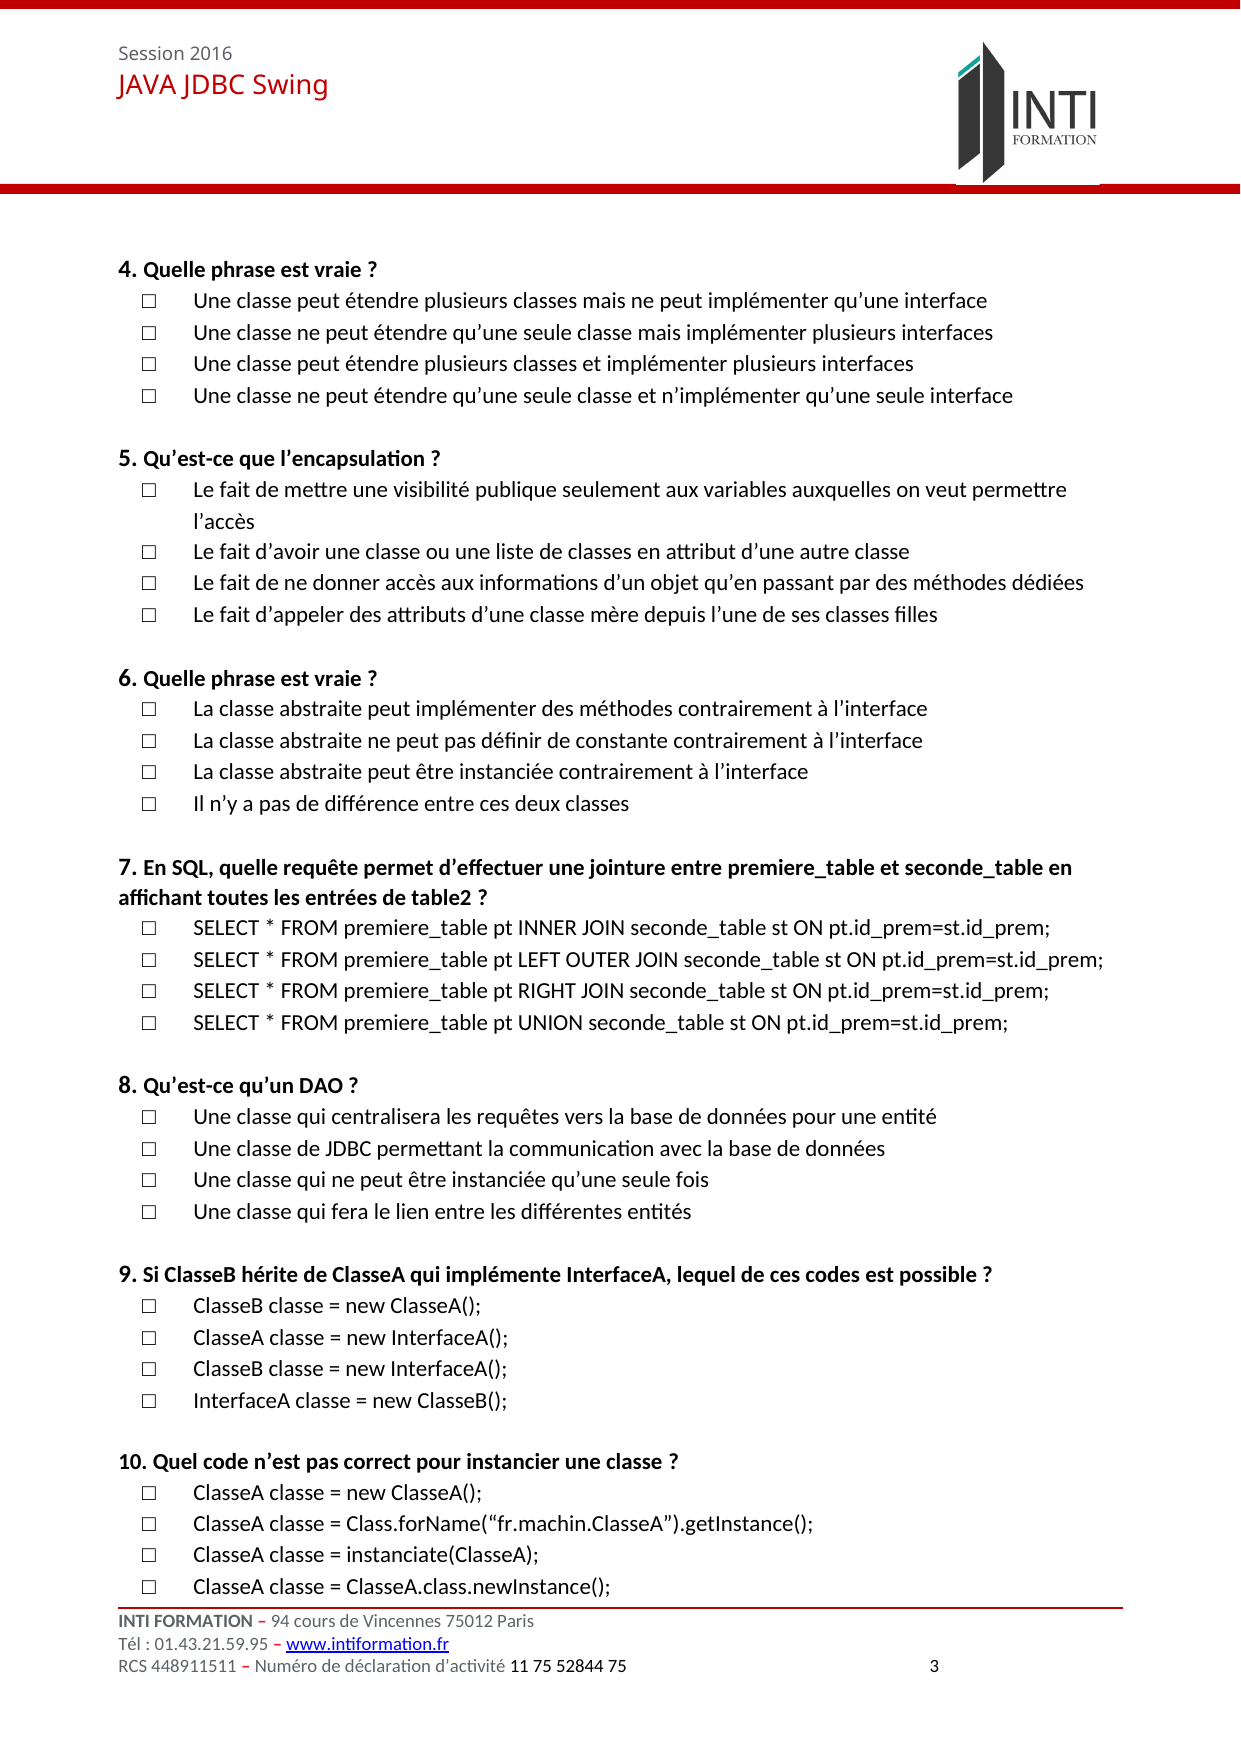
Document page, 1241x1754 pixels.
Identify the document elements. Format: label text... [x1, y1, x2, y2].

list Le fait de ne donner accès aux informations d’un objet qu’en passant par des méthodes dédiées [156, 568, 1122, 598]
list SELECT * FROM premiere_table pt UNION seconde_table st ON pt.id_prem=st.id_prem; [156, 1008, 1122, 1037]
list ClasseA classe = ClasseA.class.newInstance(); [156, 1572, 1122, 1601]
list Une classe ne peut étendre qu’une seule classe et n’implémenter qu’une seule interface [156, 381, 1122, 410]
list ClasseB classe = new InterfaceA(); [156, 1354, 1122, 1383]
list Une classe qui ne peut être instanciée qu’une seule fois [156, 1165, 1122, 1194]
list Une classe de JDBC permettant la communication avec la base de données [156, 1134, 1122, 1163]
list ClasseA classe = new ClasseA(); [156, 1478, 1122, 1507]
text 9. Si ClasseB hérite de ClasseA qui implémente InterfaceA, lequel de ces codes est possible ? [118, 1258, 1122, 1289]
list Une classe qui centralisera les requêtes vers la base de données pour une entité [156, 1102, 1122, 1132]
text 7. En SQL, quelle requête permet d’effectuer une jointure entre premiere_table et seconde_table en affichant toutes les entrées de table2 ? [118, 851, 1122, 911]
list SELECT * FROM premiere_table pt INNER JOIN seconde_table st ON pt.id_prem=st.id_prem; [156, 913, 1122, 943]
list InterfaceA classe = new ClasseB(); [156, 1386, 1122, 1415]
list Une classe peut étendre plusieurs classes mais ne peut implémenter qu’une interface [156, 287, 1122, 316]
list Une classe ne peut étendre qu’une seule classe mais implémenter plusieurs interfaces [156, 318, 1122, 347]
text 8. Qu’est-ce qu’un DAO ? [118, 1069, 1122, 1100]
list La classe abstraite ne peut pas définir de constante contrairement à l’interface [156, 726, 1122, 755]
list ClasseB classe = new ClasseA(); [156, 1291, 1122, 1321]
list Une classe qui fera le lien entre les différentes entités [156, 1197, 1122, 1226]
list Le fait de mettre une visibilité publique seulement aux variables auxquelles on veut permettre l’accès [156, 476, 1122, 535]
list ClasseA classe = instanciate(ClasseA); [156, 1541, 1122, 1570]
list La classe abstraite peut implémenter des méthodes contrairement à l’interface [156, 694, 1122, 724]
list SELECT * FROM premiere_table pt RIGHT JOIN seconde_table st ON pt.id_prem=st.id_prem; [156, 976, 1122, 1006]
text 5. Qu’est-ce que l’encapsulation ? [118, 443, 1122, 473]
text 6. Quelle phrase est vraie ? [118, 662, 1122, 692]
text 10. Quel code n’est pas correct pour instancier une classe ? [118, 1447, 1122, 1476]
list ClasseA classe = new InterfaceA(); [156, 1323, 1122, 1352]
picture [956, 39, 1100, 185]
list La classe abstraite peut être instanciée contrairement à l’interface [156, 757, 1122, 787]
list SELECT * FROM premiere_table pt LEFT OUTER JOIN seconde_table st ON pt.id_prem=st.id_prem; [156, 945, 1122, 974]
text 4. Quelle phrase est vraie ? [118, 254, 1122, 284]
list Le fait d’appeler des attributs d’une classe mère depuis l’une de ses classes filles [156, 600, 1122, 629]
list ClasseA classe = Class.forName(“fr.machin.ClasseA”).getInstance(); [156, 1509, 1122, 1538]
list Le fait d’avoir une classe ou une liste de classes en attribut d’une autre classe [156, 537, 1122, 566]
list Il n’y a pas de différence entre ces deux classes [156, 789, 1122, 818]
list Une classe peut étendre plusieurs classes et implémenter plusieurs interfaces [156, 349, 1122, 379]
